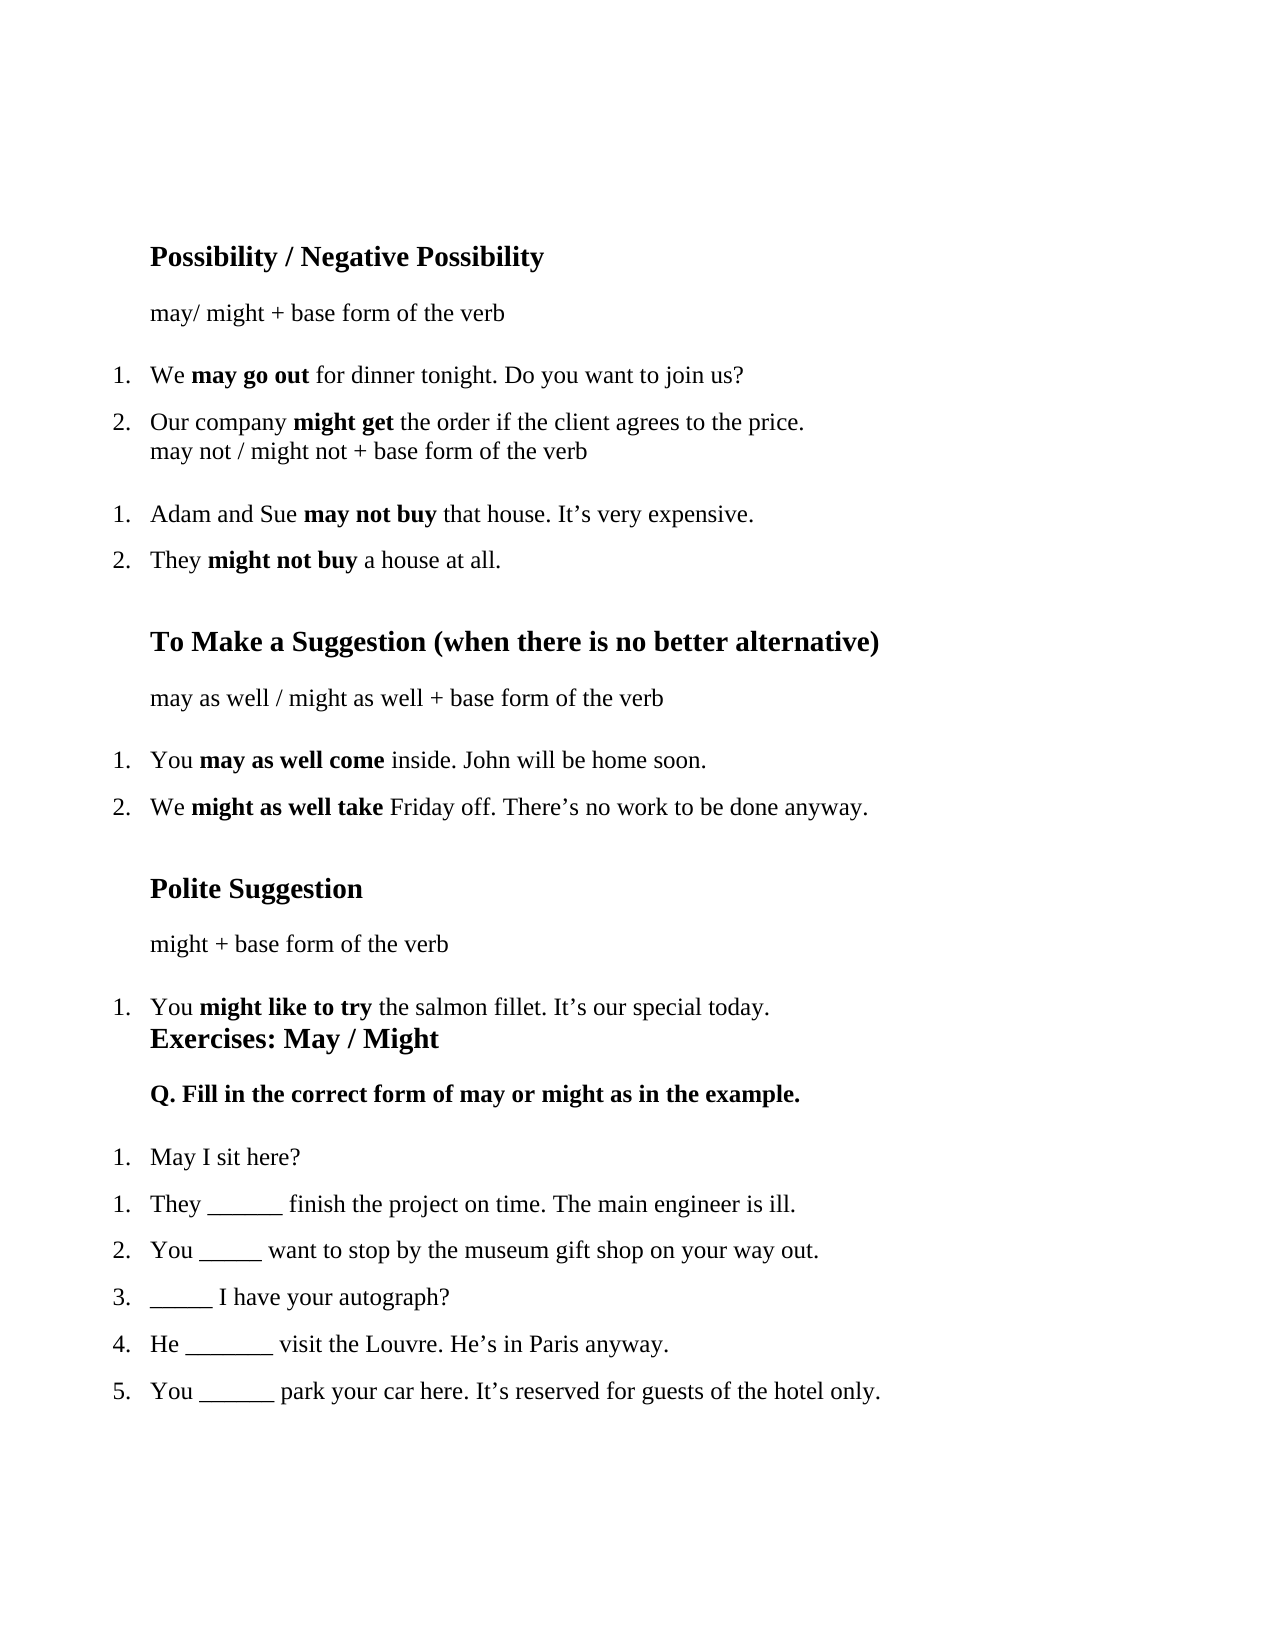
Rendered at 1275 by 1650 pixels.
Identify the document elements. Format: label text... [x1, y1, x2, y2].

list You may as well come inside. John will be home soon. [112, 727, 1125, 774]
text might + base form of the verb [150, 929, 1125, 958]
list You ______ park your car here. It’s reserved for guests of the hotel only. [112, 1358, 1125, 1405]
text To Make a Suggestion (when there is no better alternative) [150, 624, 1125, 658]
text Exercises: May / Might [150, 1021, 1125, 1054]
list They ______ finish the project on time. The main engineer is ill. [112, 1171, 1125, 1217]
text may/ might + base form of the verb [150, 298, 1125, 327]
list May I sit here? [112, 1124, 1125, 1171]
list Our company might get the order if the client agrees to the price. [112, 389, 1125, 436]
list You _____ want to stop by the museum gift shop on your way out. [112, 1217, 1125, 1264]
text Q. Fill in the correct form of may or might as in the example. [150, 1079, 1125, 1108]
list They might not buy a house at all. [112, 527, 1125, 574]
list You might like to try the salmon fillet. It’s our special today. [112, 974, 1125, 1021]
list Adam and Sue may not buy that house. It’s very expensive. [112, 481, 1125, 527]
list We might as well take Friday off. There’s no work to be done anyway. [112, 774, 1125, 821]
text Polite Suggestion [150, 871, 1125, 904]
list We may go out for dinner tonight. Do you want to join us? [112, 342, 1125, 389]
text Possibility / Negative Possibility [150, 239, 1125, 273]
list _____ I have your autograph? [112, 1264, 1125, 1311]
text may not / might not + base form of the verb [150, 436, 1125, 465]
list He _______ visit the Louvre. He’s in Paris anyway. [112, 1311, 1125, 1358]
text may as well / might as well + base form of the verb [150, 683, 1125, 712]
